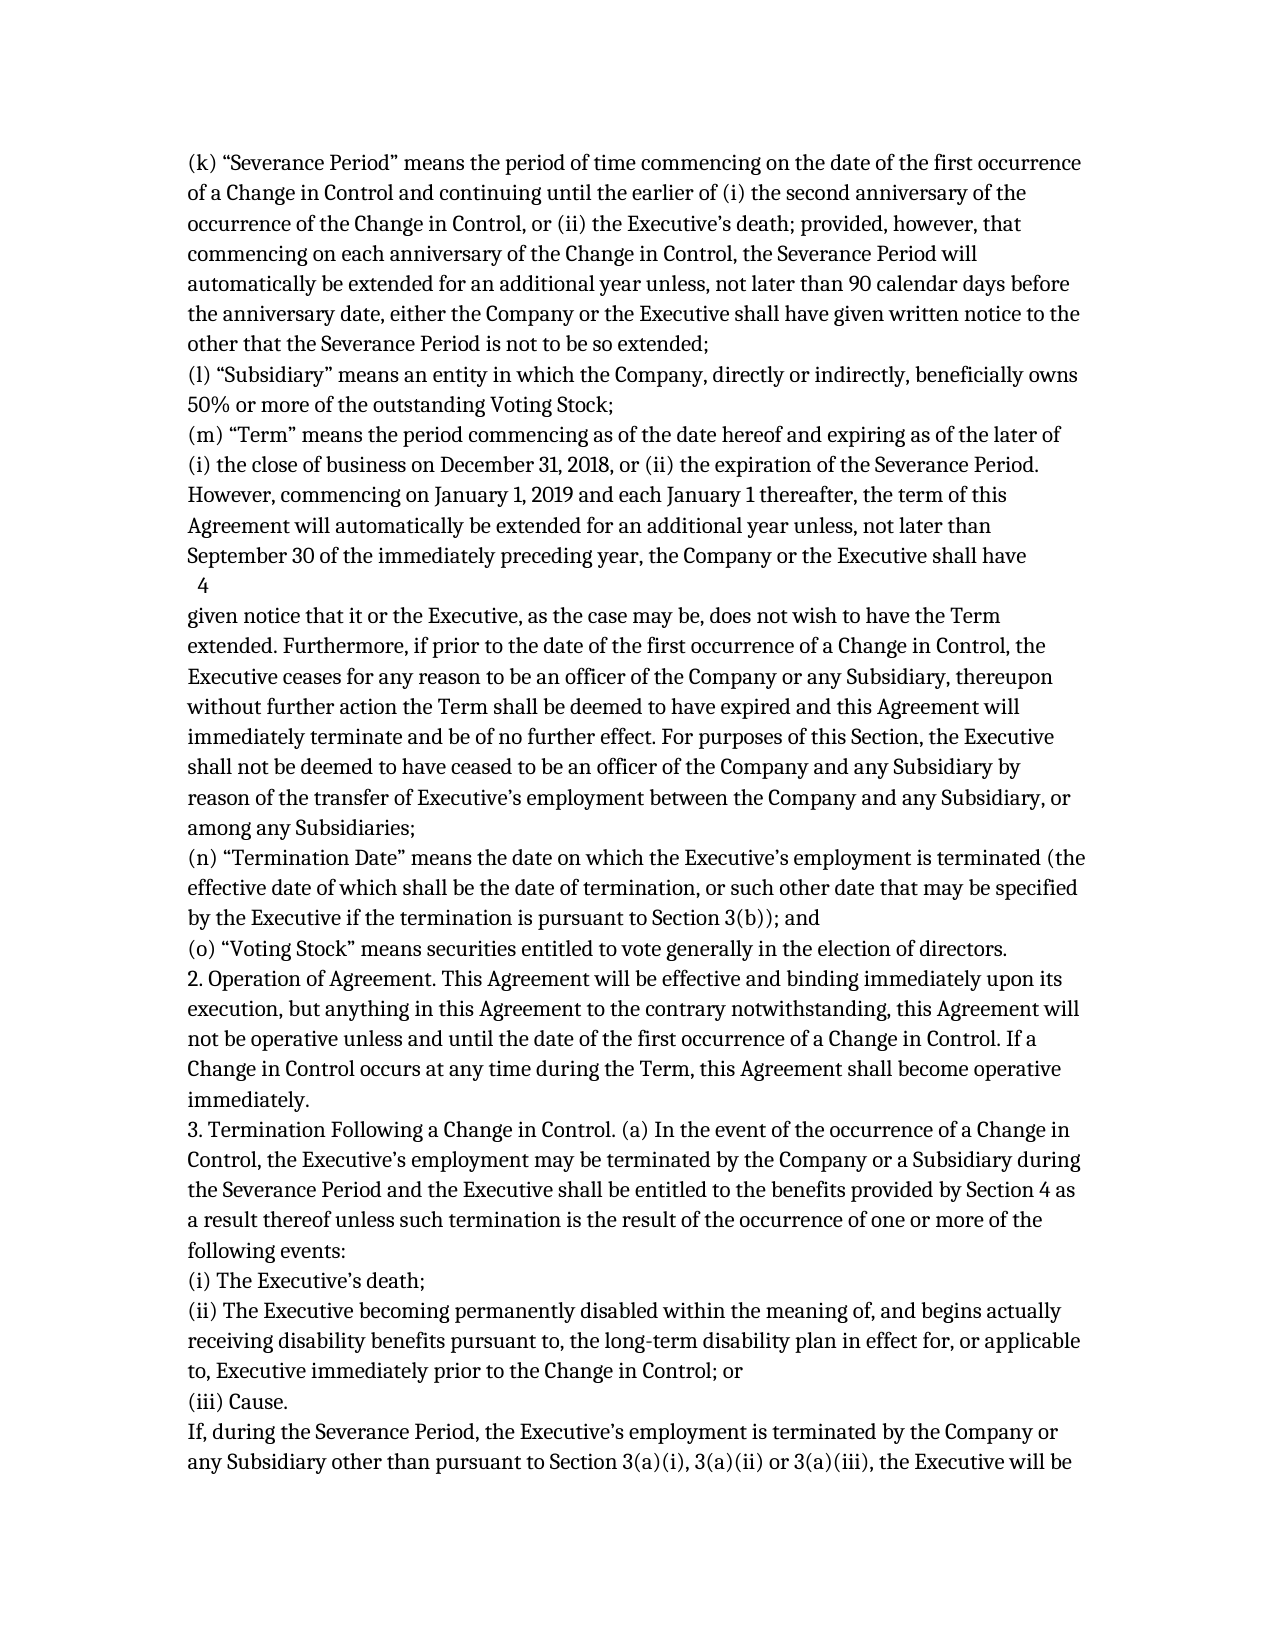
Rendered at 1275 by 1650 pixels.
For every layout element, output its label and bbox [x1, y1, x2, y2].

text [187, 150, 1087, 1475]
